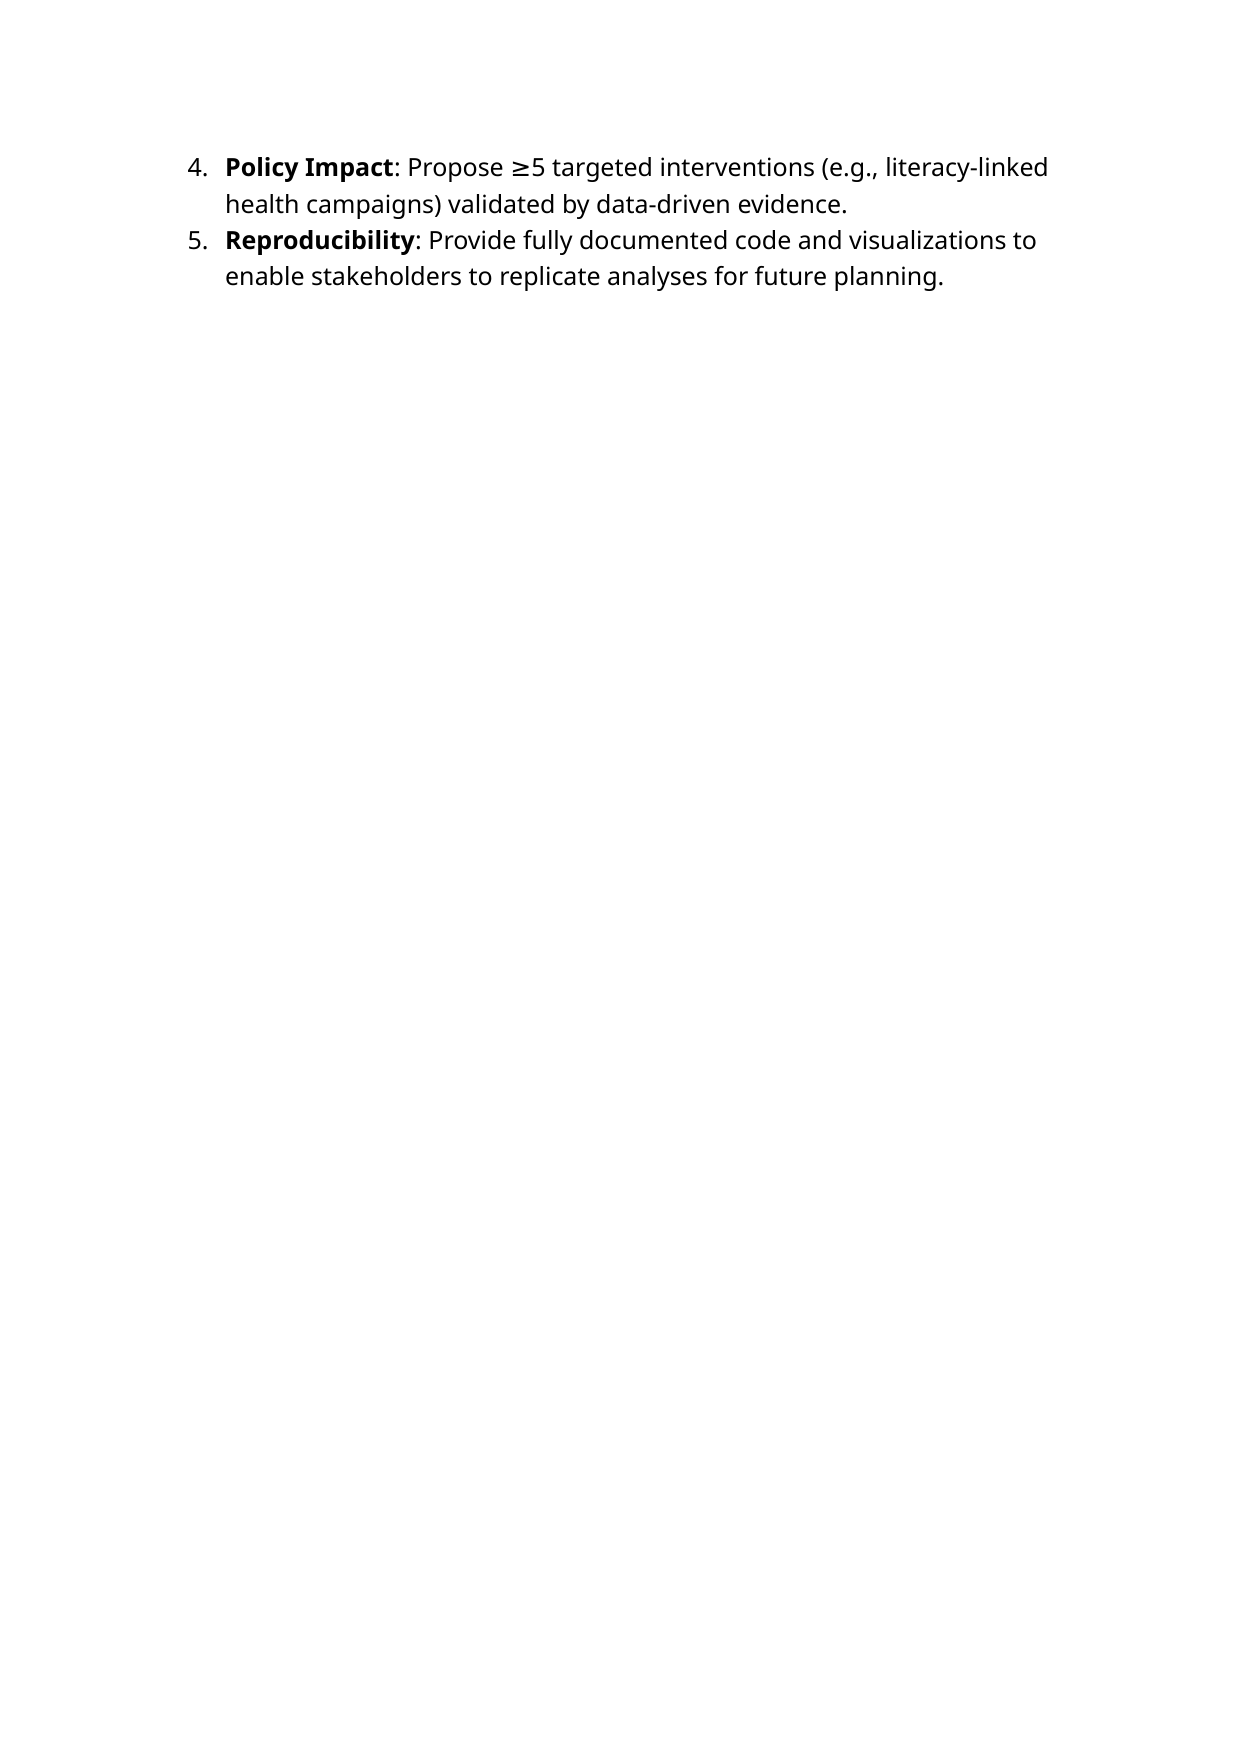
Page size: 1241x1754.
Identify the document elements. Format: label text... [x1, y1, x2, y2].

list Policy Impact: Propose ≥5 targeted interventions (e.g., literacy-linked health campaigns) validated by data-driven evidence. [187, 150, 1090, 220]
list Reproducibility: Provide fully documented code and visualizations to enable stakeholders to replicate analyses for future planning. [187, 223, 1090, 293]
